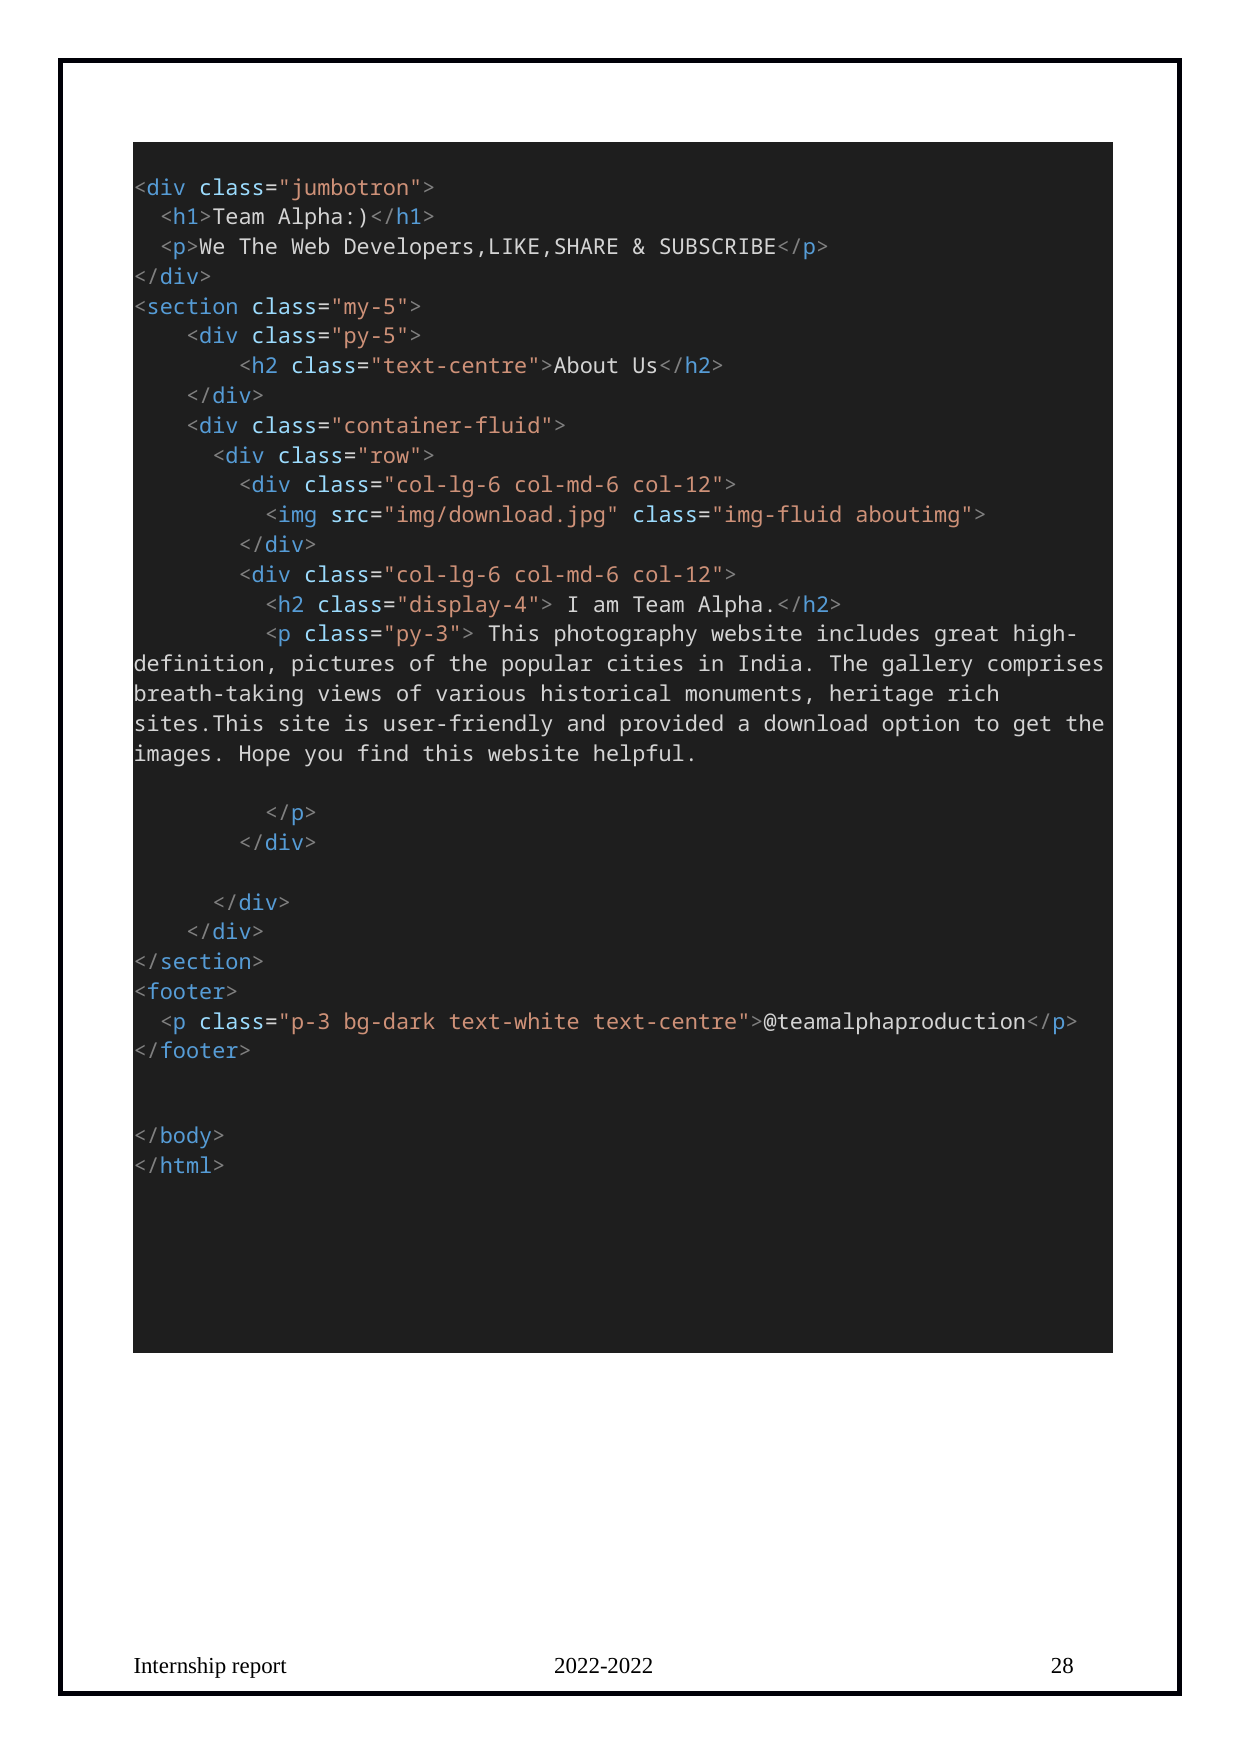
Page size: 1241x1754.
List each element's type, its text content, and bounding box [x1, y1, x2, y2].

text <section class="my-5"> [133, 291, 1113, 320]
text </body> [133, 1120, 1113, 1150]
text </div> [133, 261, 1113, 291]
text <footer> [133, 976, 1113, 1006]
text </div> [133, 380, 1113, 410]
text <h1>Team Alpha:)</h1> [133, 201, 1113, 231]
text <p>We The Web Developers,LIKE,SHARE & SUBSCRIBE</p> [133, 231, 1113, 261]
text </html> [133, 1150, 1113, 1179]
text </div> [133, 529, 1113, 559]
text <h2 class="display-4"> I am Team Alpha.</h2> [133, 588, 1113, 618]
text </div> [133, 916, 1113, 946]
text <div class="container-fluid"> [133, 410, 1113, 439]
text <div class="row"> [133, 439, 1113, 469]
text <p class="p-3 bg-dark text-white text-centre">@teamalphaproduction</p> [133, 1006, 1113, 1035]
text <div class="py-5"> [133, 320, 1113, 350]
text <div class="jumbotron"> [133, 171, 1113, 201]
text <h2 class="text-centre">About Us</h2> [133, 350, 1113, 380]
text <p class="py-3"> This photography website includes great high-definition, pictures of the popular cities in India. The gallery comprises breath-taking views of various historical monuments, heritage rich sites.This site is user-friendly and provided a download option to get the images. Hope you find this website helpful. [133, 618, 1113, 767]
text </p> [133, 797, 1113, 827]
text </section> [133, 946, 1113, 976]
text <img src="img/download.jpg" class="img-fluid aboutimg"> [133, 499, 1113, 529]
text </footer> [133, 1035, 1113, 1065]
text <div class="col-lg-6 col-md-6 col-12"> [133, 469, 1113, 499]
text <div class="col-lg-6 col-md-6 col-12"> [133, 559, 1113, 588]
text </div> [133, 886, 1113, 916]
text </div> [133, 827, 1113, 857]
